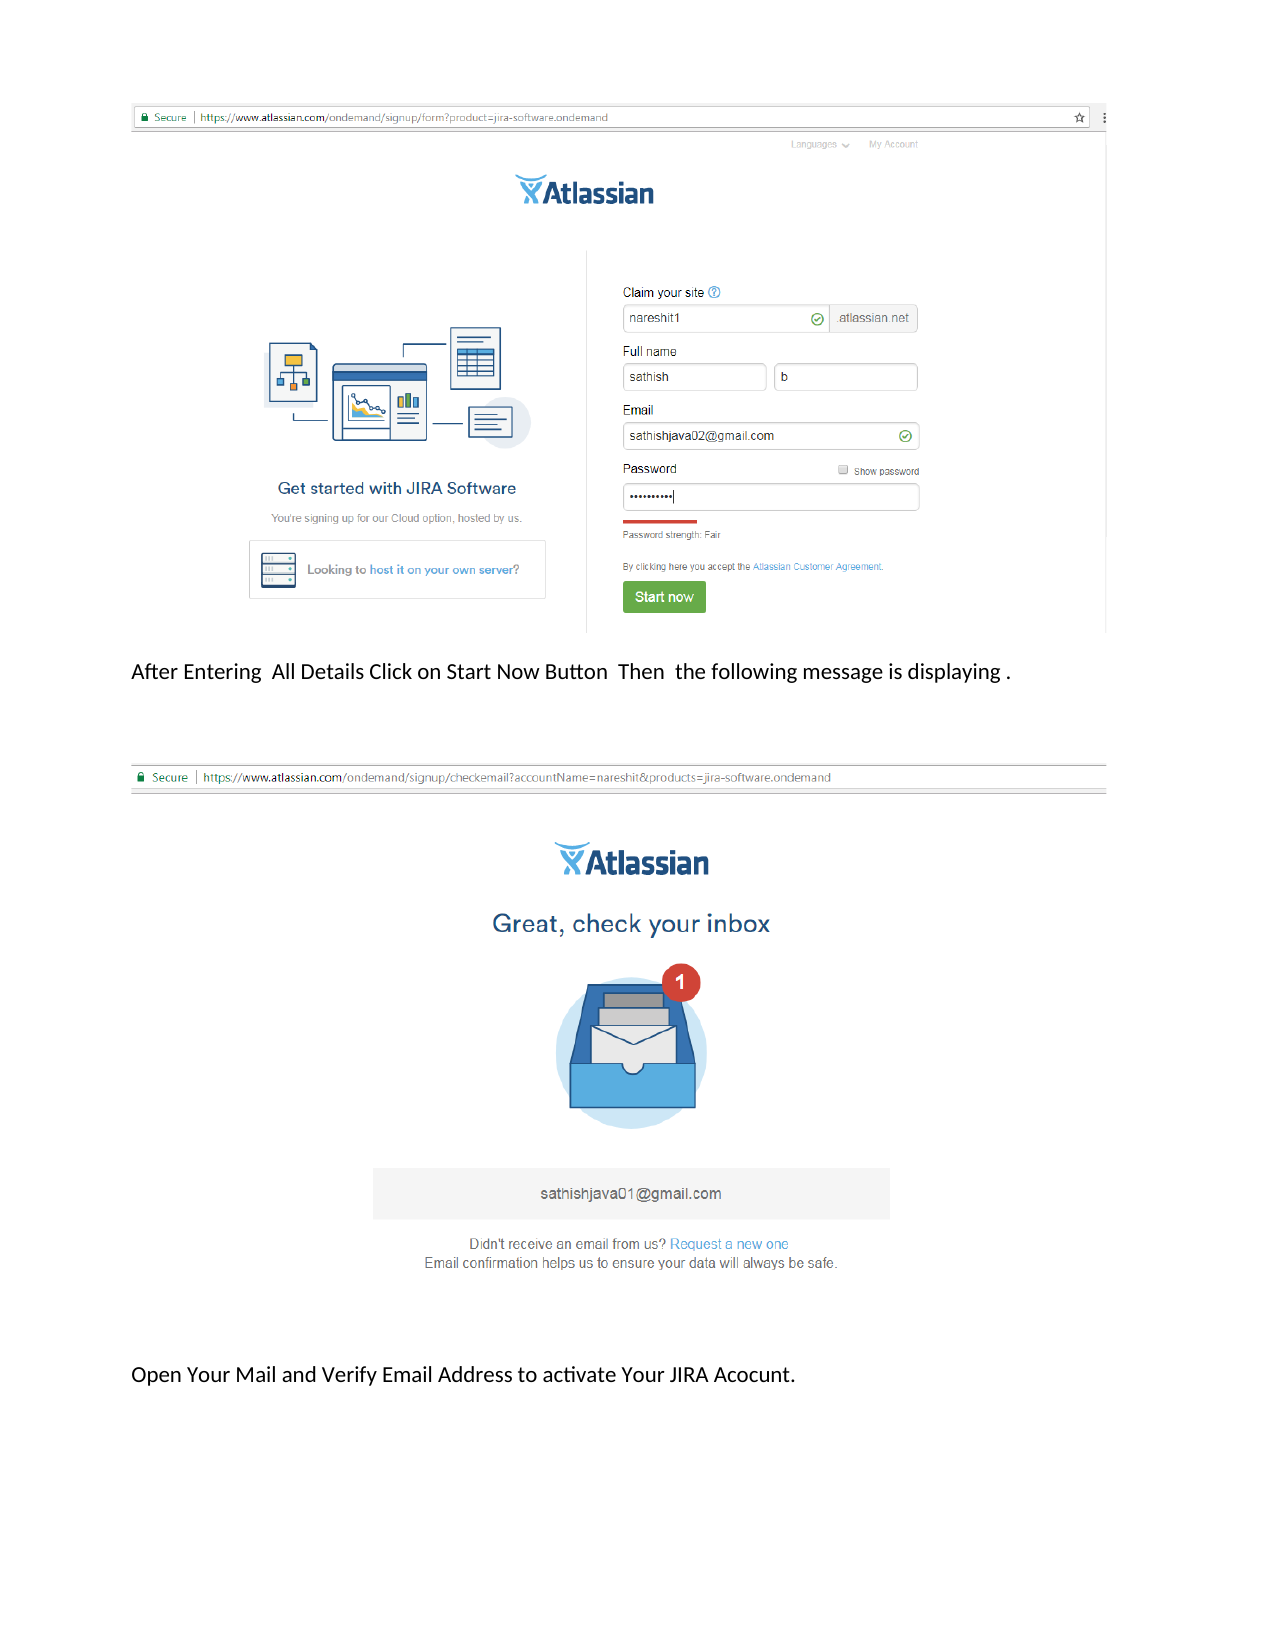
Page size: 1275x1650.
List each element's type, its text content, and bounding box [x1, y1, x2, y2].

picture [131, 103, 1107, 633]
text Open Your Mail and Verify Email Address to activate Your JIRA Acocunt. [131, 1360, 1144, 1388]
picture [131, 763, 1107, 1282]
text After Entering All Details Click on Start Now Button Then the following message is displaying . [131, 657, 1144, 685]
